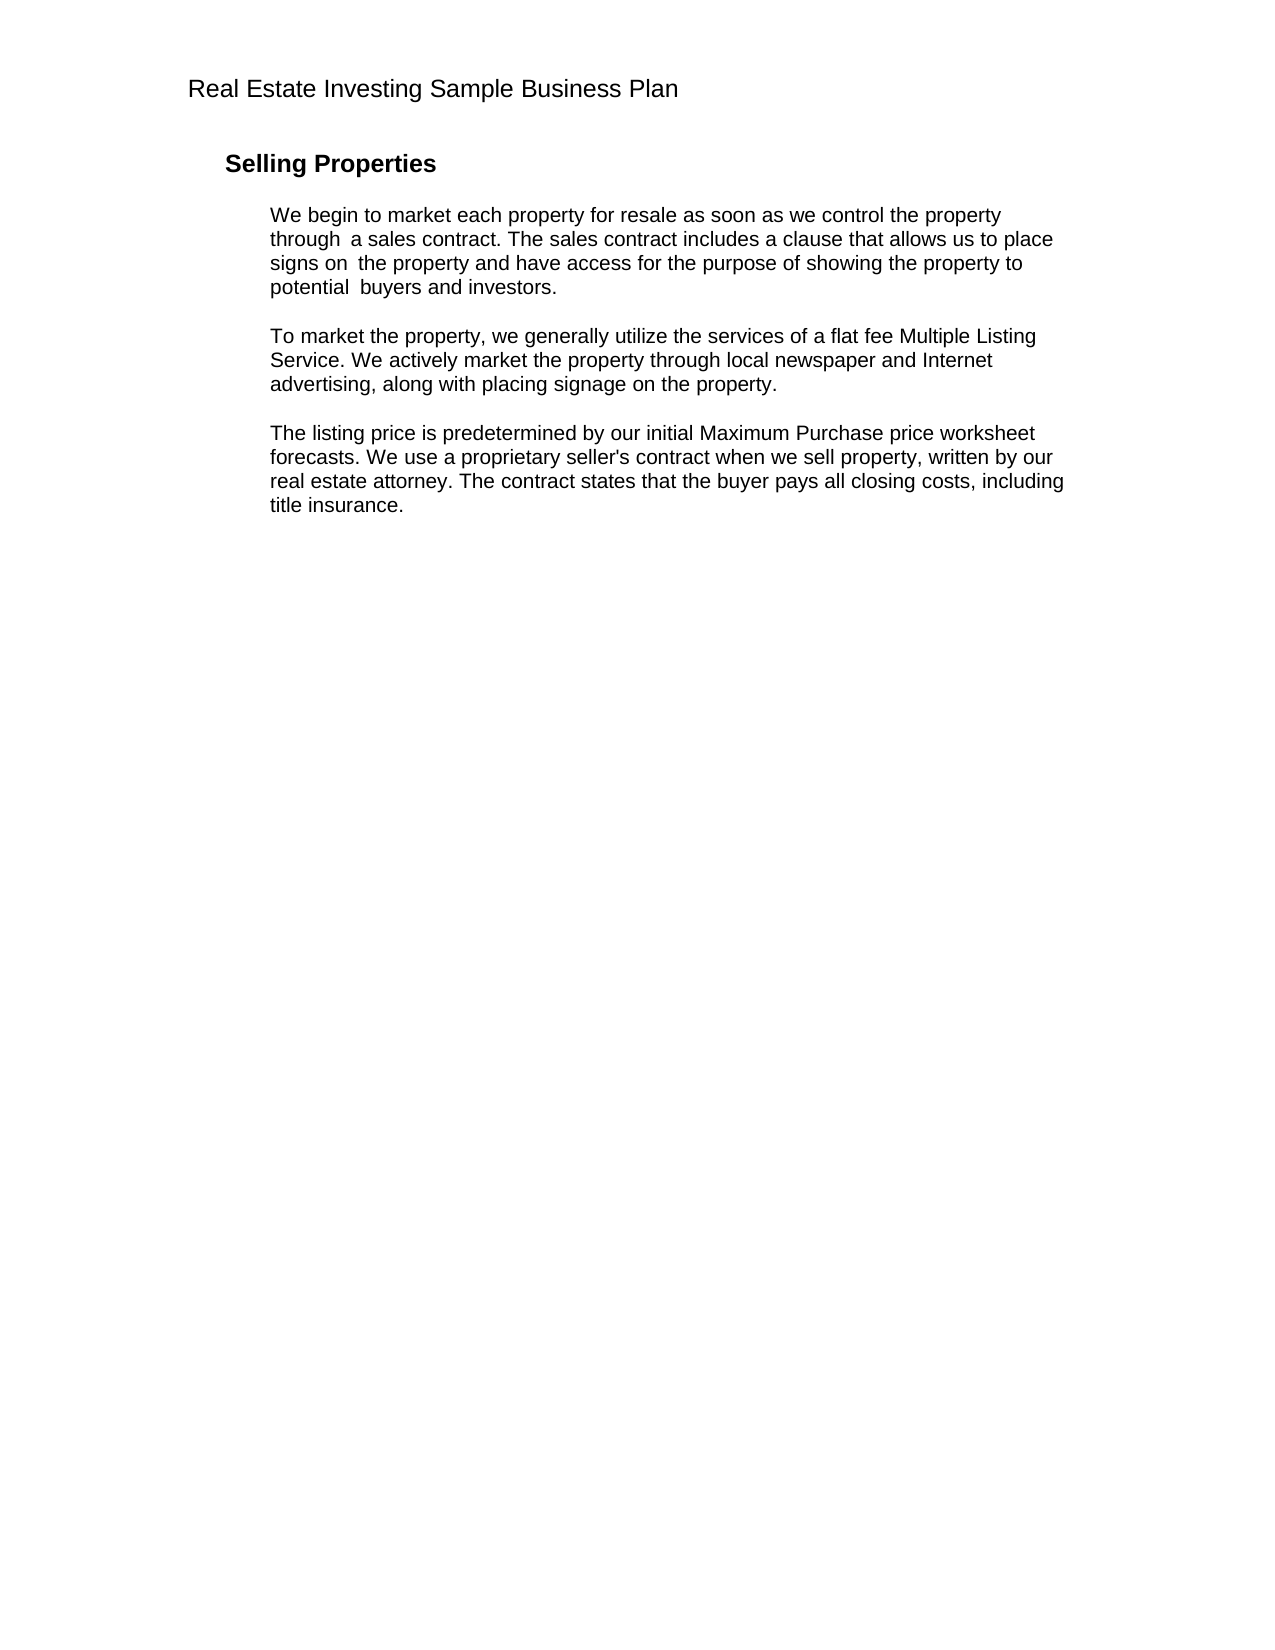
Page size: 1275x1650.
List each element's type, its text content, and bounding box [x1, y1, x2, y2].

text To market the property, we generally utilize the services of a flat fee Multiple Listing Service. We actively market the property through local newspaper and Internet advertising, along with placing signage on the property. [270, 324, 1072, 396]
subtitle Selling Properties [225, 149, 1100, 178]
text We begin to market each property for resale as soon as we control the property through a sales contract. The sales contract includes a clause that allows us to place signs on the property and have access for the purpose of showing the property to potential buyers and investors. [270, 203, 1072, 299]
text The listing price is predetermined by our initial Maximum Purchase price worksheet forecasts. We use a proprietary seller's contract when we sell property, written by our real estate attorney. The contract states that the buyer pays all closing costs, including title insurance. [270, 421, 1072, 516]
